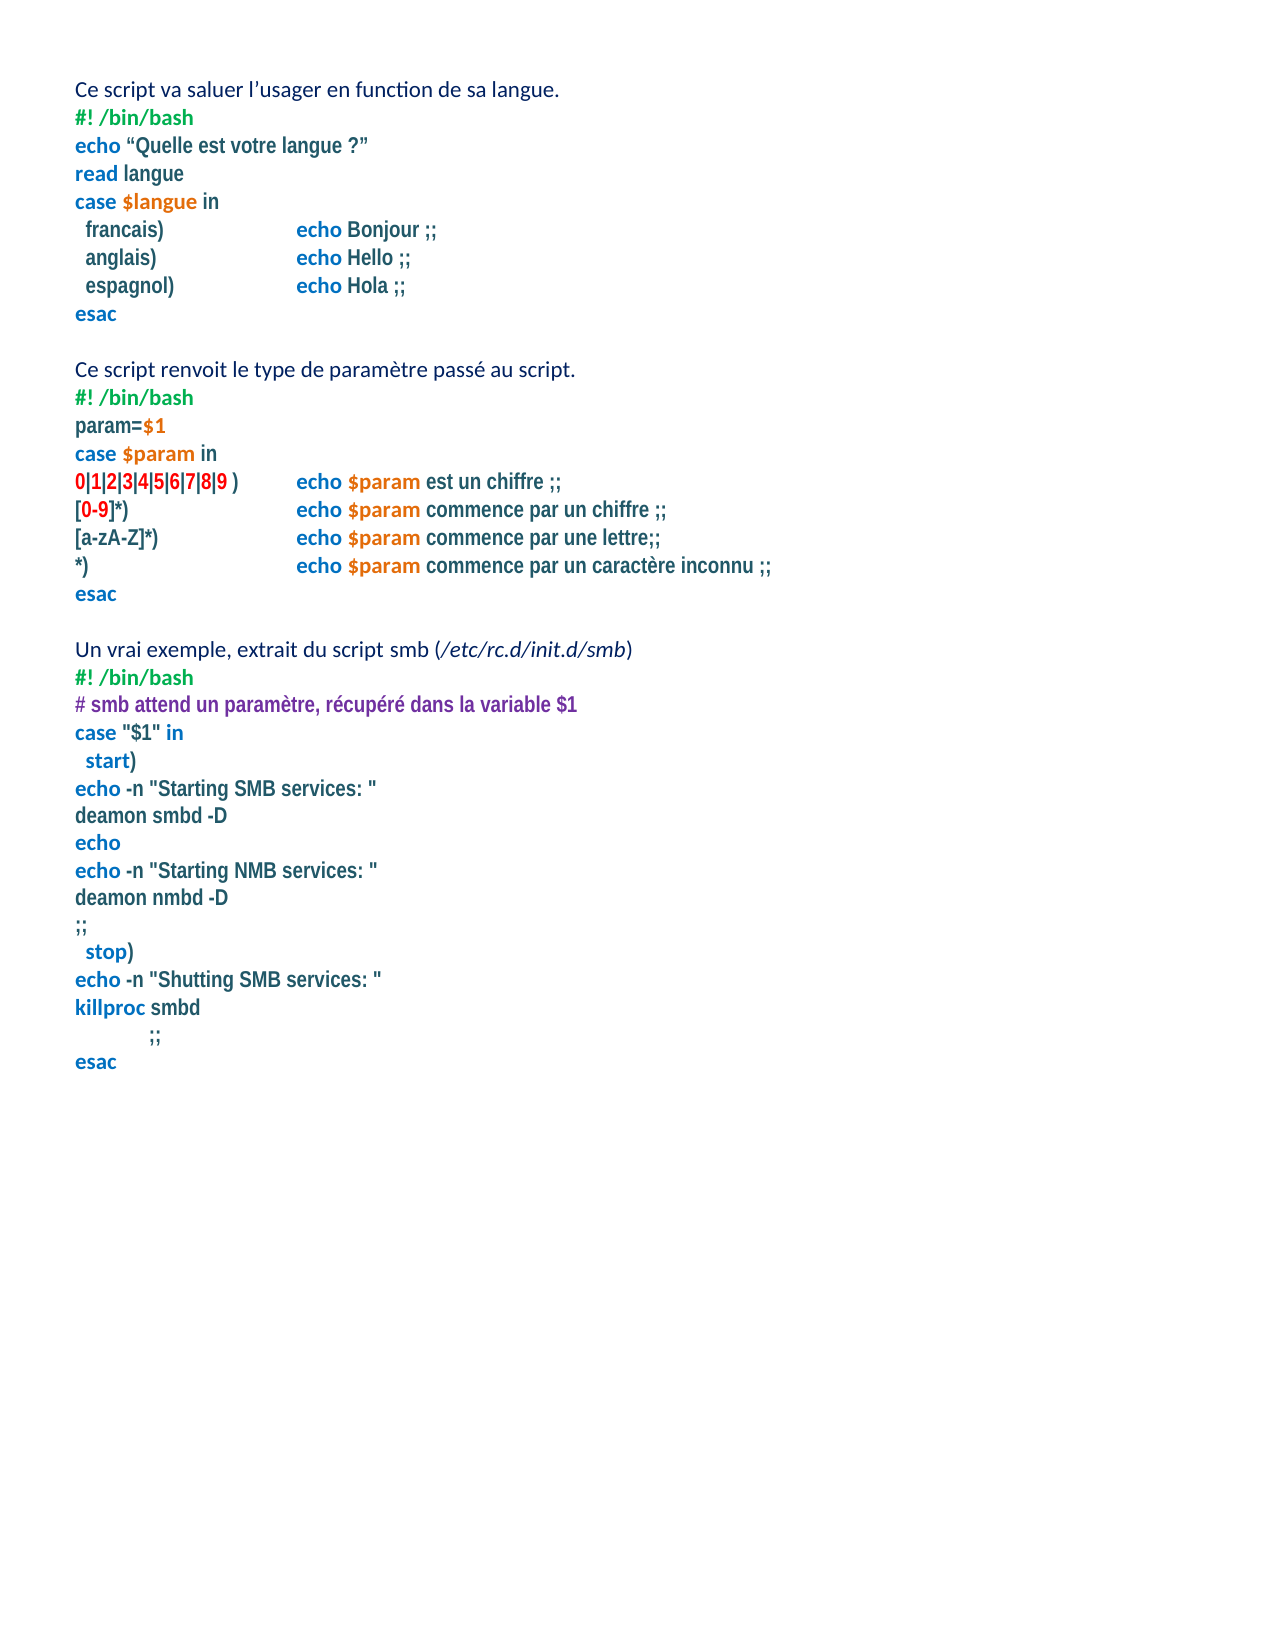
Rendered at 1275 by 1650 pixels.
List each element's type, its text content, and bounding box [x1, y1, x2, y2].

text echo -n "Shutting SMB services: " [75, 965, 1200, 993]
text param=$1 [75, 411, 1200, 439]
text francais) echo Bonjour ;; [75, 215, 1200, 243]
text start) [75, 746, 1200, 774]
text ;; [75, 1021, 1200, 1047]
text #! /bin/bash [75, 663, 1200, 691]
text Un vrai exemple, extrait du script smb (/etc/rc.d/init.d/smb) [75, 635, 1200, 663]
text echo -n "Starting SMB services: " [75, 774, 1200, 802]
text [a-zA-Z]*) echo $param commence par une lettre;; [75, 523, 1200, 551]
text case $param in [75, 439, 1200, 467]
text case $langue in [75, 187, 1200, 215]
text anglais) echo Hello ;; [75, 243, 1200, 271]
text echo -n "Starting NMB services: " [75, 856, 1200, 884]
text esac [75, 579, 1200, 607]
text echo “Quelle est votre langue ?” [75, 131, 1200, 159]
text ;; [75, 911, 1200, 937]
text [0-9]*) echo $param commence par un chiffre ;; [75, 495, 1200, 523]
text esac [75, 299, 1200, 327]
text #! /bin/bash [75, 383, 1200, 411]
text esac [75, 1047, 1200, 1075]
text Ce script va saluer l’usager en function de sa langue. [75, 75, 1200, 103]
text deamon nmbd -D [75, 884, 1200, 911]
text Ce script renvoit le type de paramètre passé au script. [75, 355, 1200, 383]
text killproc smbd [75, 993, 1200, 1021]
text echo [75, 828, 1200, 856]
text read langue [75, 159, 1200, 187]
text deamon smbd -D [75, 802, 1200, 828]
text 0|1|2|3|4|5|6|7|8|9 ) echo $param est un chiffre ;; [75, 467, 1200, 495]
text # smb attend un paramètre, récupéré dans la variable $1 [75, 691, 1200, 718]
text *) echo $param commence par un caractère inconnu ;; [75, 551, 1200, 579]
text case "$1" in [75, 718, 1200, 746]
text espagnol) echo Hola ;; [75, 271, 1200, 299]
text stop) [75, 937, 1200, 965]
text #! /bin/bash [75, 103, 1200, 131]
